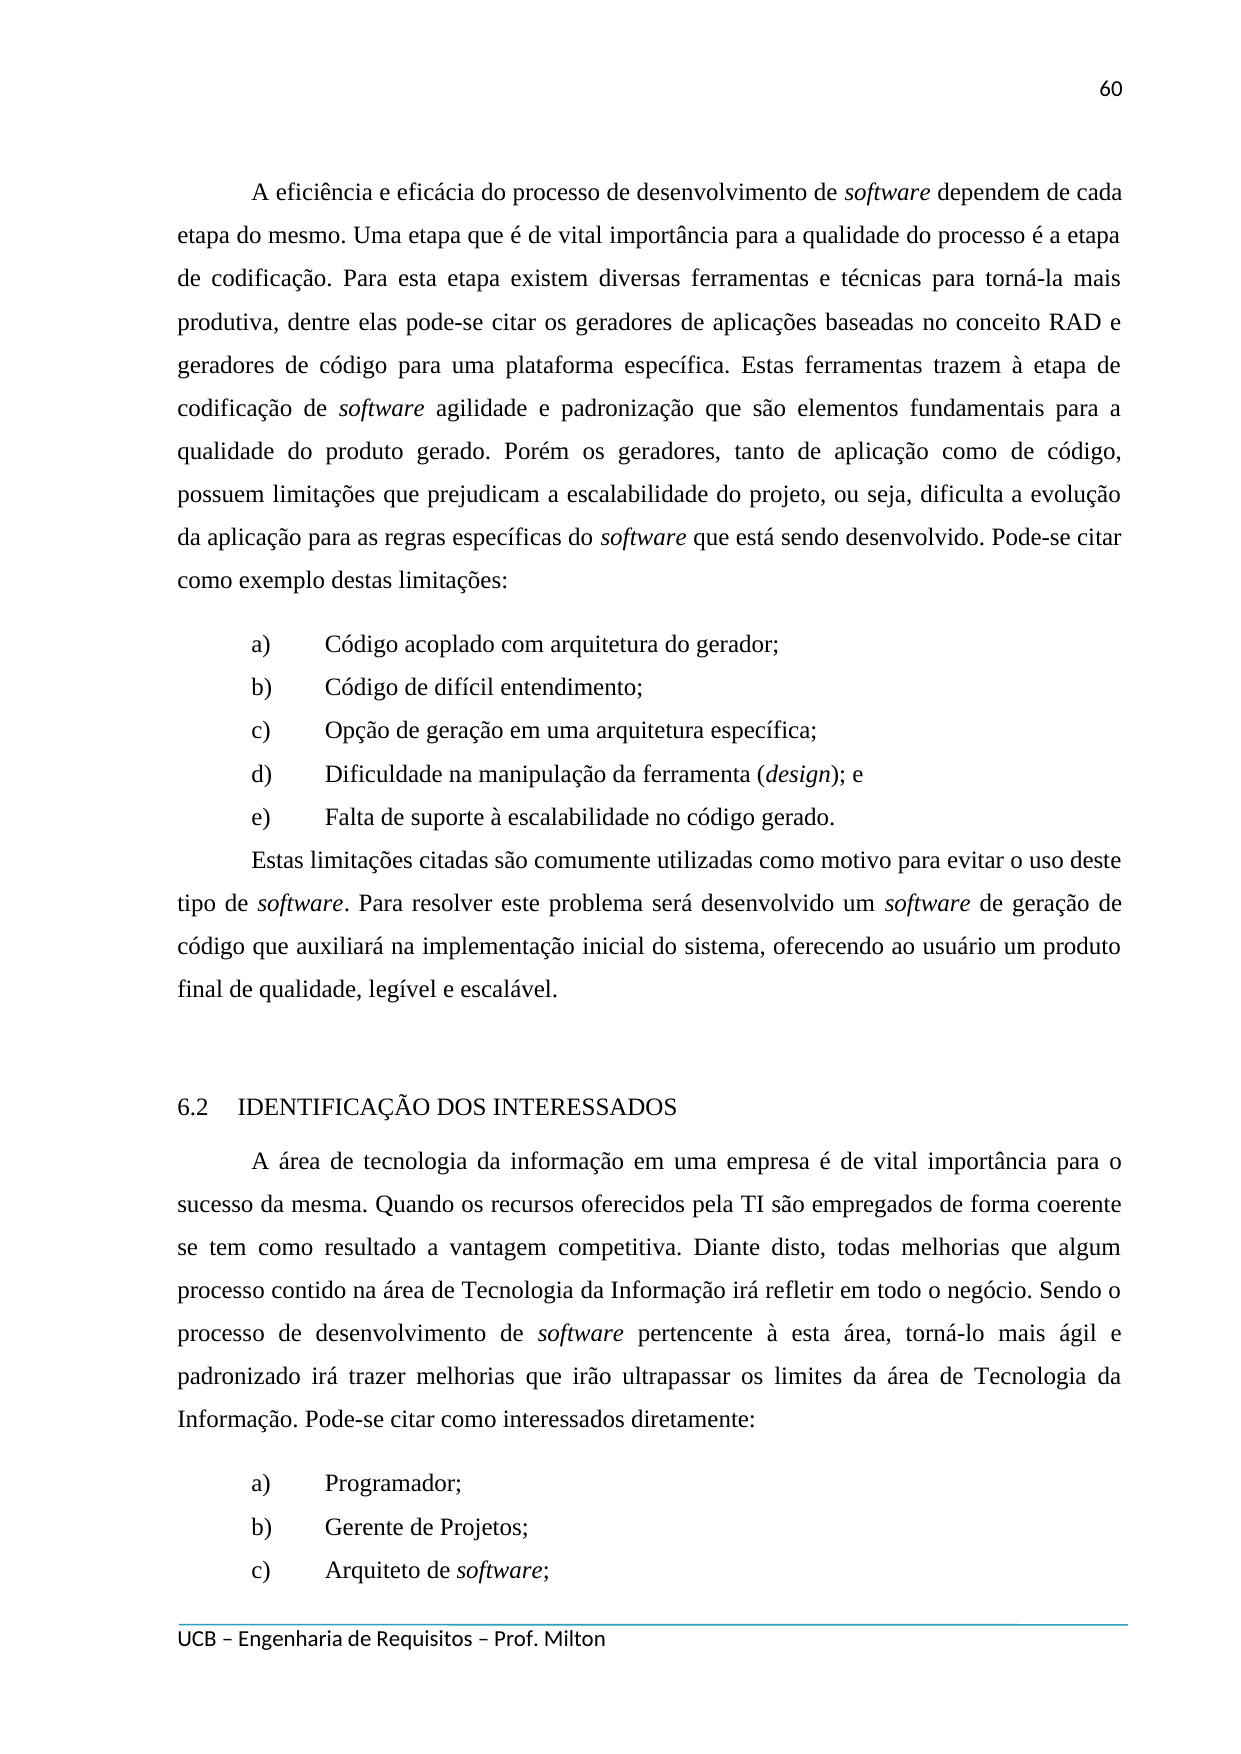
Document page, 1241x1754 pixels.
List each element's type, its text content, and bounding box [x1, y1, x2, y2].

list Programador; [251, 1468, 1122, 1497]
text A eficiência e eficácia do processo de desenvolvimento de software dependem de cada etapa do mesmo. Uma etapa que é de vital importância para a qualidade do processo é a etapa de codificação. Para esta etapa existem diversas ferramentas e técnicas para torná-la mais produtiva, dentre elas pode-se citar os geradores de aplicações baseadas no conceito RAD e geradores de código para uma plataforma específica. Estas ferramentas trazem à etapa de codificação de software agilidade e padronização que são elementos fundamentais para a qualidade do produto gerado. Porém os geradores, tanto de aplicação como de código, possuem limitações que prejudicam a escalabilidade do projeto, ou seja, dificulta a evolução da aplicação para as regras específicas do software que está sendo desenvolvido. Pode-se citar como exemplo destas limitações: [177, 177, 1122, 594]
subtitle IDENTIFICAÇÃO DOS INTERESSADOS [177, 1092, 1122, 1121]
list Opção de geração em uma arquitetura específica; [251, 716, 1122, 744]
list Gerente de Projetos; [251, 1512, 1122, 1540]
list Arquiteto de software; [251, 1555, 1122, 1583]
text A área de tecnologia da informação em uma empresa é de vital importância para o sucesso da mesma. Quando os recursos oferecidos pela TI são empregados de forma coerente se tem como resultado a vantagem competitiva. Diante disto, todas melhorias que algum processo contido na área de Tecnologia da Informação irá refletir em todo o negócio. Sendo o processo de desenvolvimento de software pertencente à esta área, torná-lo mais ágil e padronizado irá trazer melhorias que irão ultrapassar os limites da área de Tecnologia da Informação. Pode-se citar como interessados diretamente: [177, 1146, 1122, 1433]
list Código acoplado com arquitetura do gerador; [251, 629, 1122, 658]
list Dificuldade na manipulação da ferramenta (design); e [251, 759, 1122, 787]
text Estas limitações citadas são comumente utilizadas como motivo para evitar o uso deste tipo de software. Para resolver este problema será desenvolvido um software de geração de código que auxiliará na implementação inicial do sistema, oferecendo ao usuário um produto final de qualidade, legível e escalável. [177, 845, 1122, 1003]
list Falta de suporte à escalabilidade no código gerado. [251, 802, 1122, 831]
list Código de difícil entendimento; [251, 672, 1122, 701]
